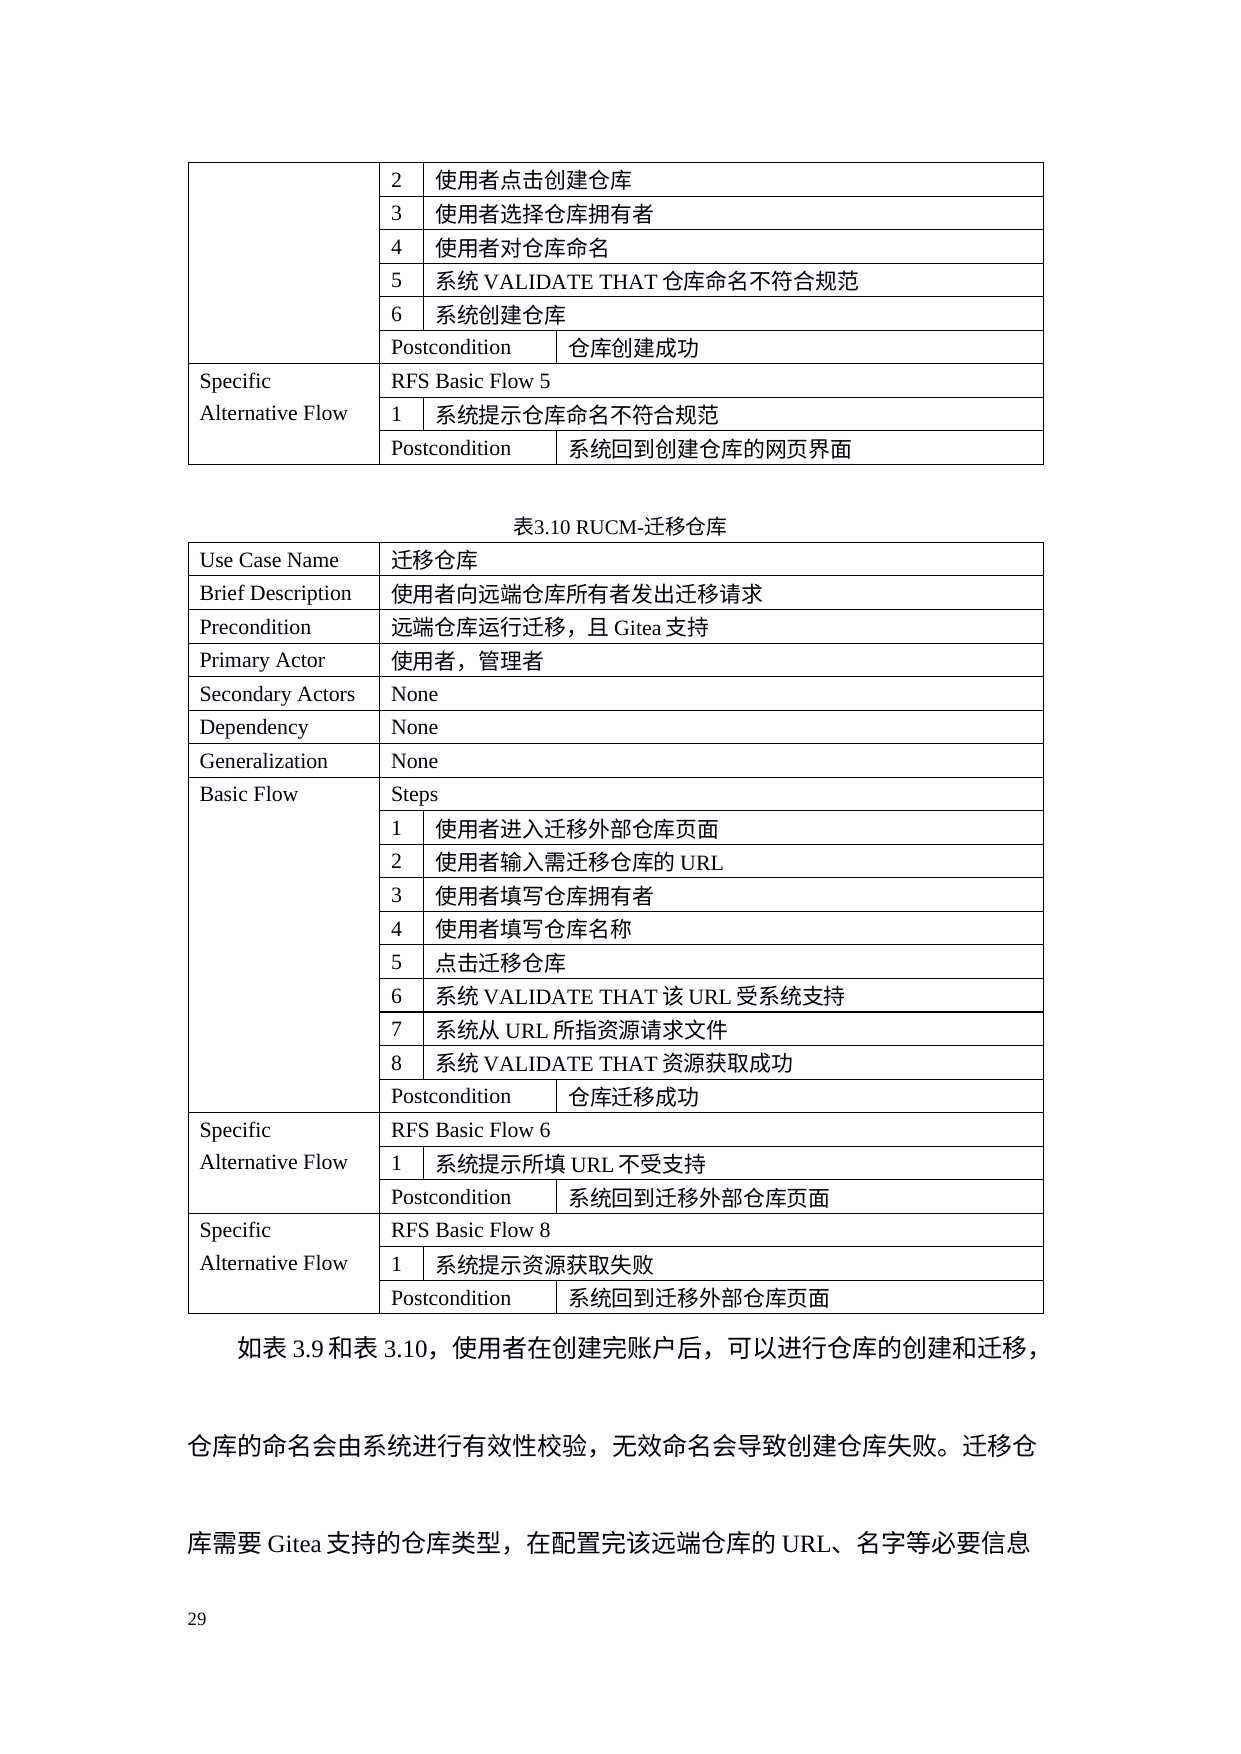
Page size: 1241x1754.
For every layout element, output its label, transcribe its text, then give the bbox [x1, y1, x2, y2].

table_cell 使用者进入迁移外部仓库页面 [424, 811, 1043, 844]
table_cell RFS Basic Flow 8 [380, 1214, 1043, 1246]
table_cell Primary Actor [189, 644, 379, 676]
table_cell 系统VALIDATE THAT资源获取成功 [424, 1046, 1043, 1078]
table_cell 3 [380, 878, 423, 911]
table_cell 系统回到创建仓库的网页界面 [557, 431, 1043, 464]
table_cell 使用者填写仓库拥有者 [424, 878, 1043, 911]
table_cell 系统VALIDATE THAT仓库命名不符合规范 [424, 264, 1043, 296]
table_cell 使用者向远端仓库所有者发出迁移请求 [380, 576, 1043, 609]
table_cell 1 [380, 811, 423, 844]
table_cell 1 [380, 398, 423, 430]
table_cell RFS Basic Flow 5 [380, 364, 1043, 397]
table_cell 6 [380, 979, 423, 1011]
table_cell 1 [380, 1247, 423, 1280]
table_cell 2 [380, 163, 423, 196]
table_cell Precondition [189, 610, 379, 642]
table_cell 4 [380, 912, 423, 944]
table_cell 使用者对仓库命名 [424, 230, 1043, 263]
table_cell 使用者选择仓库拥有者 [424, 197, 1043, 229]
table_cell 系统提示所填URL不受支持 [424, 1147, 1043, 1179]
table_cell 4 [380, 230, 423, 263]
table_cell Postcondition [380, 1080, 556, 1112]
table_cell Generalization [189, 744, 379, 777]
table_cell Specific Alternative Flow [189, 364, 379, 464]
table_cell 仓库创建成功 [557, 331, 1043, 363]
table_cell Specific Alternative Flow [189, 1113, 379, 1213]
table_cell Postcondition [380, 1180, 556, 1213]
table_header 迁移仓库 [380, 543, 1043, 575]
table_cell 点击迁移仓库 [424, 945, 1043, 978]
table_cell 3 [380, 197, 423, 229]
table_cell 系统创建仓库 [424, 297, 1043, 330]
table_cell 系统从URL所指资源请求文件 [424, 1013, 1043, 1045]
table_cell Postcondition [380, 331, 556, 363]
table_cell Specific Alternative Flow [189, 1214, 379, 1313]
table_cell Basic Flow [189, 778, 379, 1112]
table_cell 系统回到迁移外部仓库页面 [557, 1281, 1043, 1313]
table_cell 使用者点击创建仓库 [424, 163, 1043, 196]
table_cell None [380, 744, 1043, 777]
table_cell Secondary Actors [189, 677, 379, 709]
table_cell None [380, 677, 1043, 709]
table_cell 1 [380, 1147, 423, 1179]
table_cell 5 [380, 264, 423, 296]
table_cell Postcondition [380, 431, 556, 464]
table_cell 6 [380, 297, 423, 330]
table_cell 远端仓库运行迁移，且Gitea支持 [380, 610, 1043, 642]
table_cell RFS Basic Flow 6 [380, 1113, 1043, 1146]
table_cell Steps [380, 778, 1043, 810]
table_header Use Case Name [189, 543, 379, 575]
table_cell 8 [380, 1046, 423, 1078]
table_cell 使用者填写仓库名称 [424, 912, 1043, 944]
table_cell 使用者输入需迁移仓库的URL [424, 845, 1043, 877]
table_cell 系统提示资源获取失败 [424, 1247, 1043, 1280]
table_cell Brief Description [189, 576, 379, 609]
table_cell 5 [380, 945, 423, 978]
table_cell None [380, 711, 1043, 743]
table_cell 系统VALIDATE THAT该URL受系统支持 [424, 979, 1043, 1011]
table_cell 系统提示仓库命名不符合规范 [424, 398, 1043, 430]
table_cell 7 [380, 1013, 423, 1045]
table_cell 使用者，管理者 [380, 644, 1043, 676]
table_cell Postcondition [380, 1281, 556, 1313]
table_cell 系统回到迁移外部仓库页面 [557, 1180, 1043, 1213]
table_cell Dependency [189, 711, 379, 743]
table_cell 2 [380, 845, 423, 877]
table_cell 仓库迁移成功 [557, 1080, 1043, 1112]
